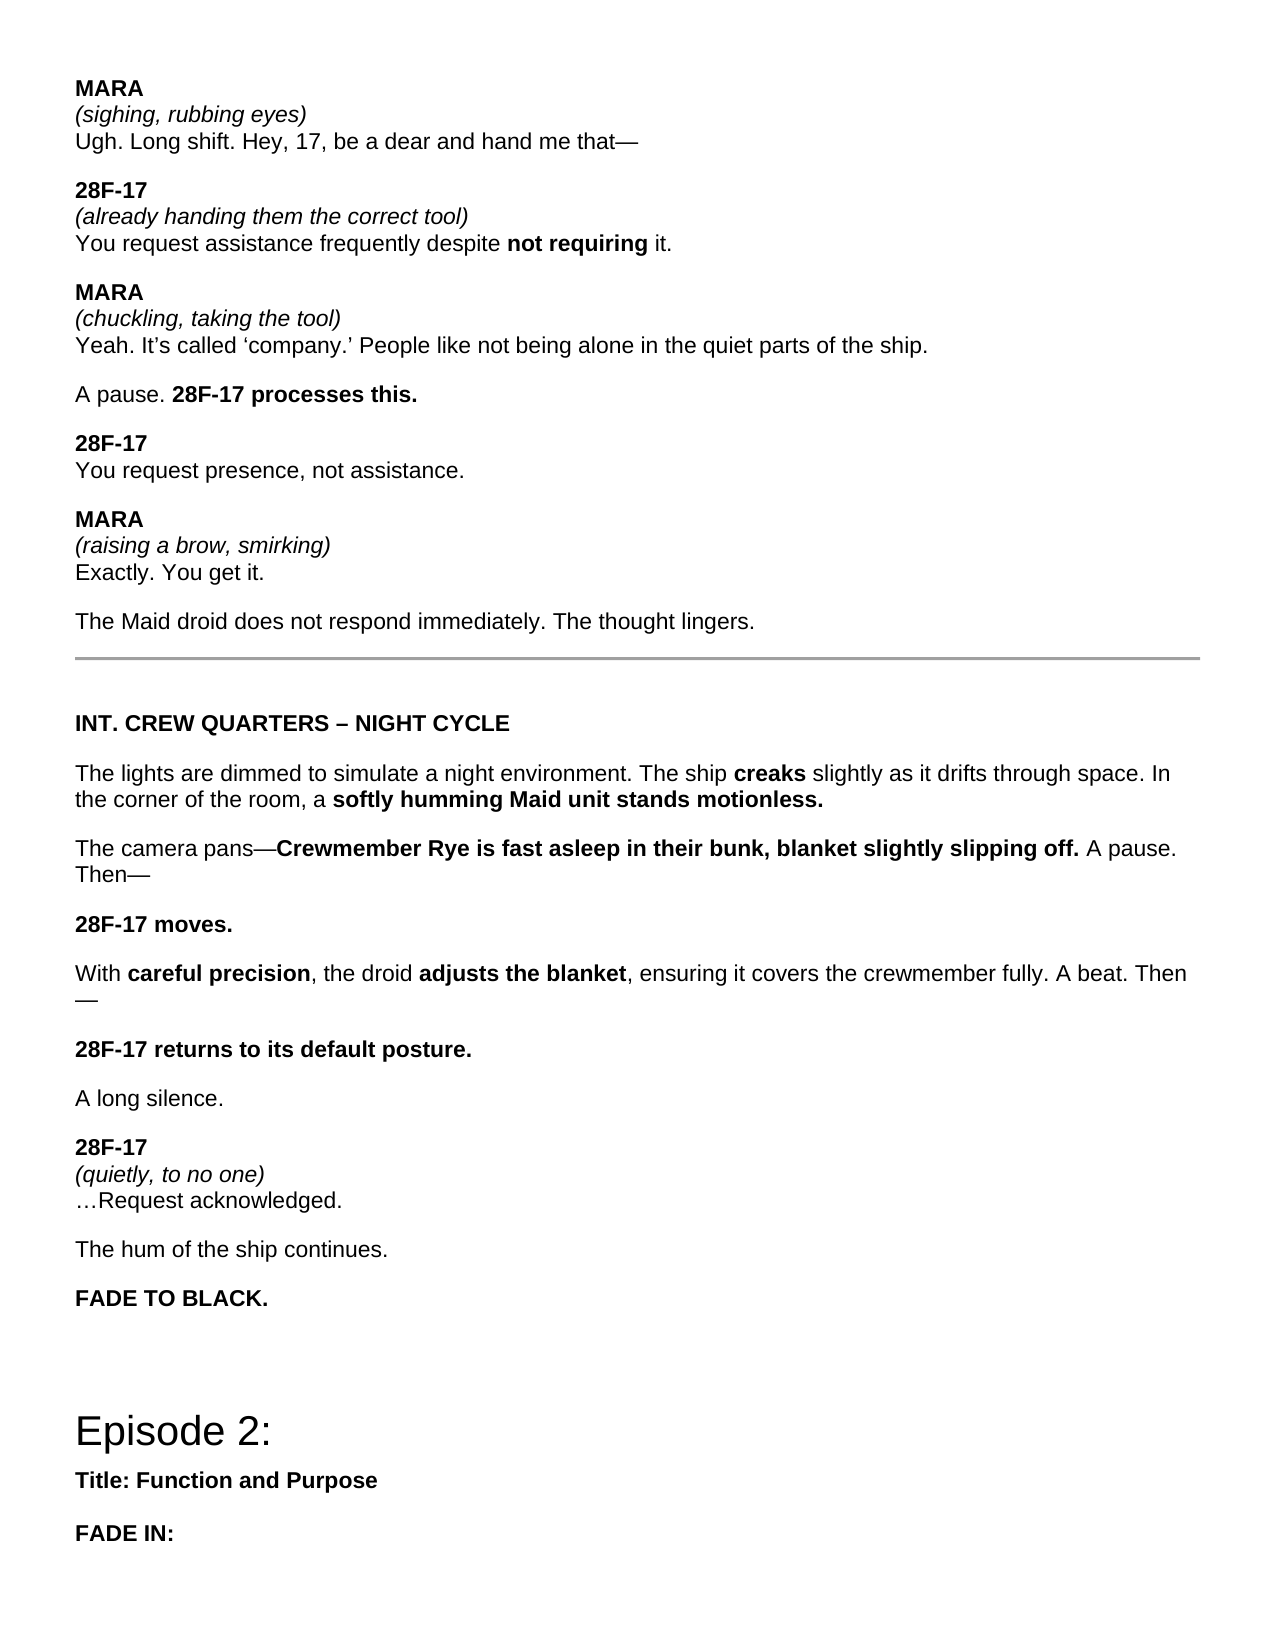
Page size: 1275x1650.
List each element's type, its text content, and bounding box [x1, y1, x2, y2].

text 28F-17 You request presence, not assistance. [75, 430, 1200, 483]
text MARA (sighing, rubbing eyes) Ugh. Long shift. Hey, 17, be a dear and hand me that— [75, 75, 1200, 154]
text With careful precision, the droid adjusts the blanket, ensuring it covers the crewmember fully. A beat. Then— [75, 960, 1200, 1013]
text 28F-17 (quietly, to no one) …Request acknowledged. [75, 1134, 1200, 1213]
text 28F-17 returns to its default posture. [75, 1036, 1200, 1062]
text 28F-17 (already handing them the correct tool) You request assistance frequently despite not requiring it. [75, 177, 1200, 256]
text INT. CREW QUARTERS – NIGHT CYCLE [75, 710, 1200, 737]
text 28F-17 moves. [75, 911, 1200, 937]
text FADE IN: [75, 1520, 1200, 1546]
text A pause. 28F-17 processes this. [75, 381, 1200, 407]
text The hum of the ship continues. [75, 1236, 1200, 1262]
text The camera pans—Crewmember Rye is fast asleep in their bunk, blanket slightly slipping off. A pause. Then— [75, 835, 1200, 888]
subtitle Episode 2: [75, 1407, 1200, 1454]
text A long silence. [75, 1085, 1200, 1111]
text The lights are dimmed to simulate a night environment. The ship creaks slightly as it drifts through space. In the corner of the room, a softly humming Maid unit stands motionless. [75, 759, 1200, 812]
text Title: Function and Purpose [75, 1467, 1200, 1493]
text MARA (chuckling, taking the tool) Yeah. It’s called ‘company.’ People like not being alone in the quiet parts of the ship. [75, 279, 1200, 358]
text The Maid droid does not respond immediately. The thought lingers. [75, 608, 1200, 634]
text MARA (raising a brow, smirking) Exactly. You get it. [75, 506, 1200, 585]
text FADE TO BLACK. [75, 1285, 1200, 1312]
